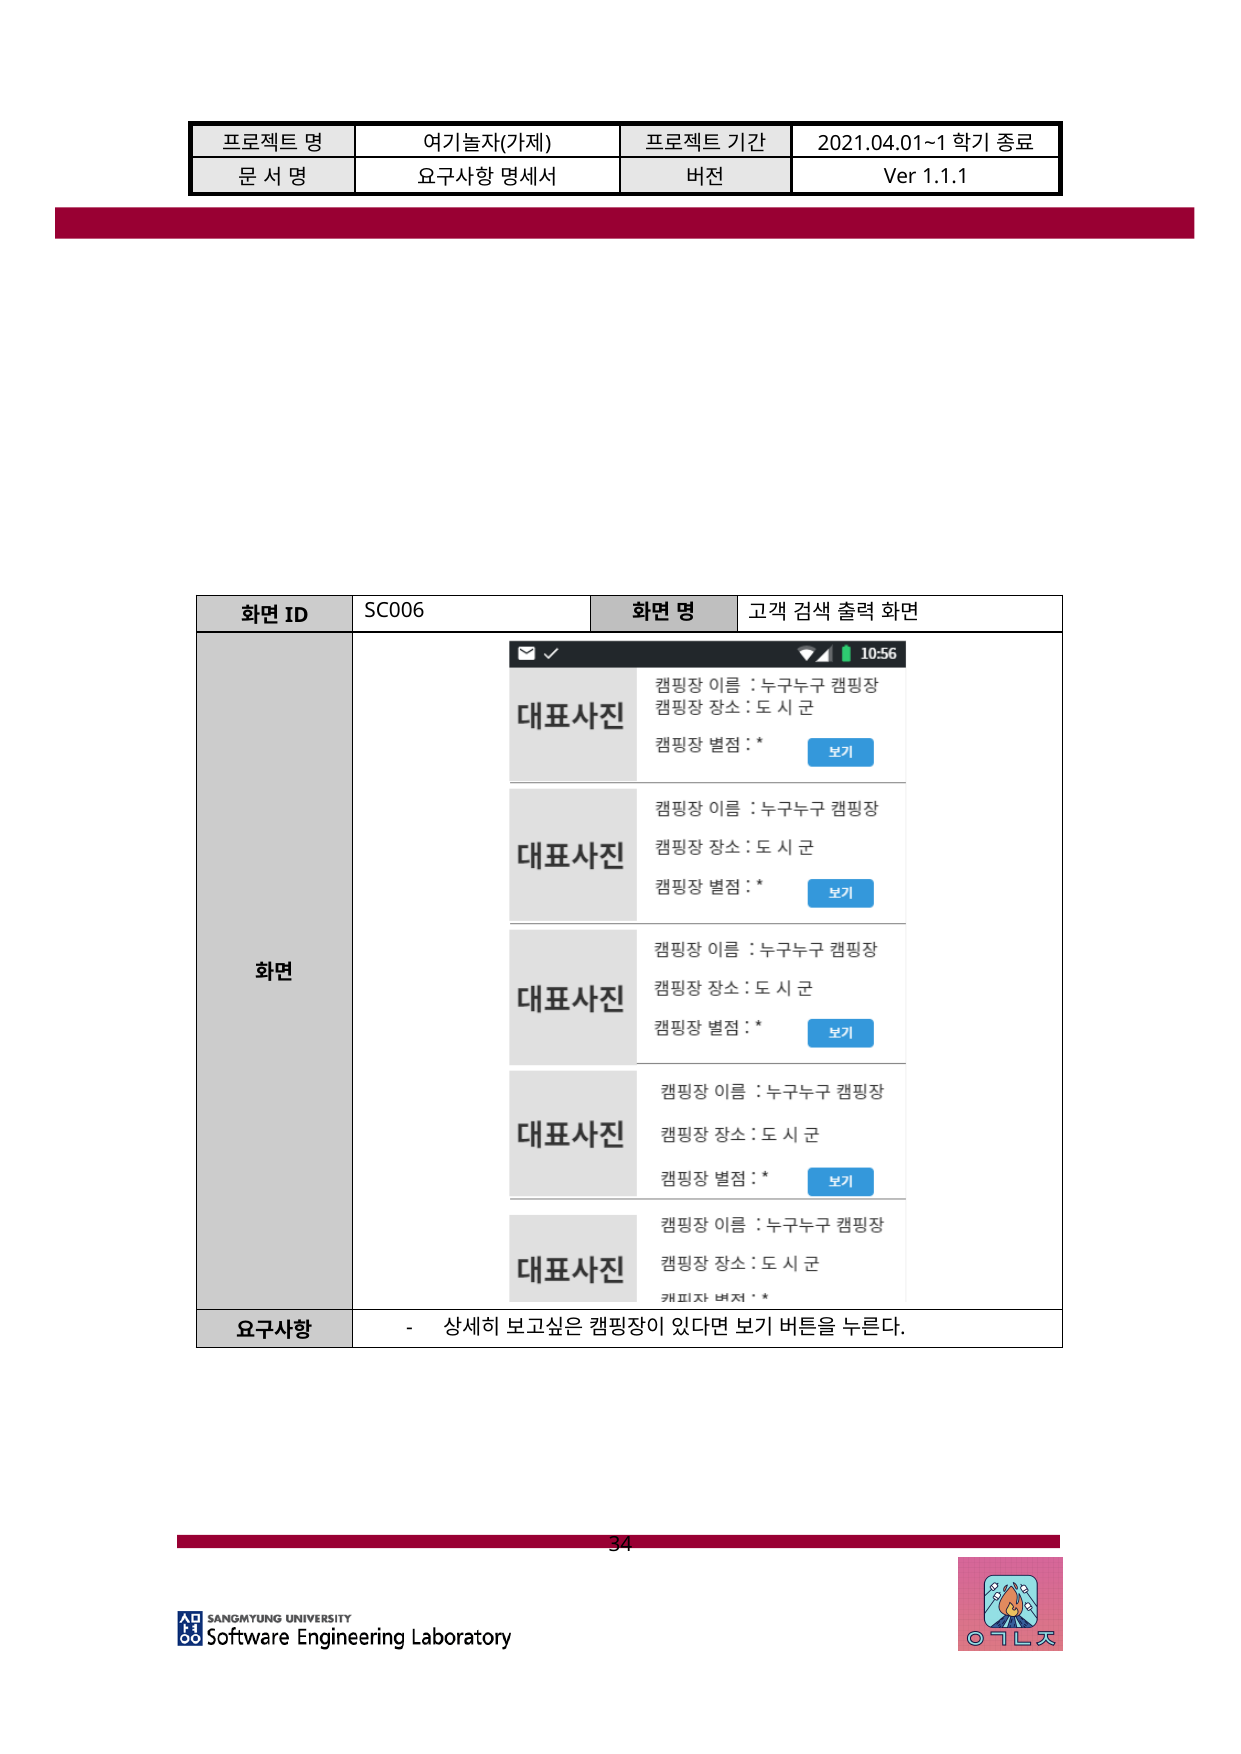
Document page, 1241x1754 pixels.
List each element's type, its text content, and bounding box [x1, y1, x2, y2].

picture [177, 1611, 515, 1651]
picture [509, 640, 907, 1302]
table_header 고객 검색 출력 화면 [738, 596, 1062, 631]
table_header 화면 ID [197, 596, 352, 631]
table_cell 상세히 보고싶은 캠핑장이 있다면 보기 버튼을 누른다. [353, 1310, 1062, 1347]
picture [958, 1557, 1063, 1651]
table_cell [353, 633, 1062, 1309]
table_cell 화면 [197, 633, 352, 1309]
table_header SC006 [353, 596, 590, 631]
table_cell 요구사항 [197, 1310, 352, 1347]
table_header 화면 명 [591, 596, 737, 631]
